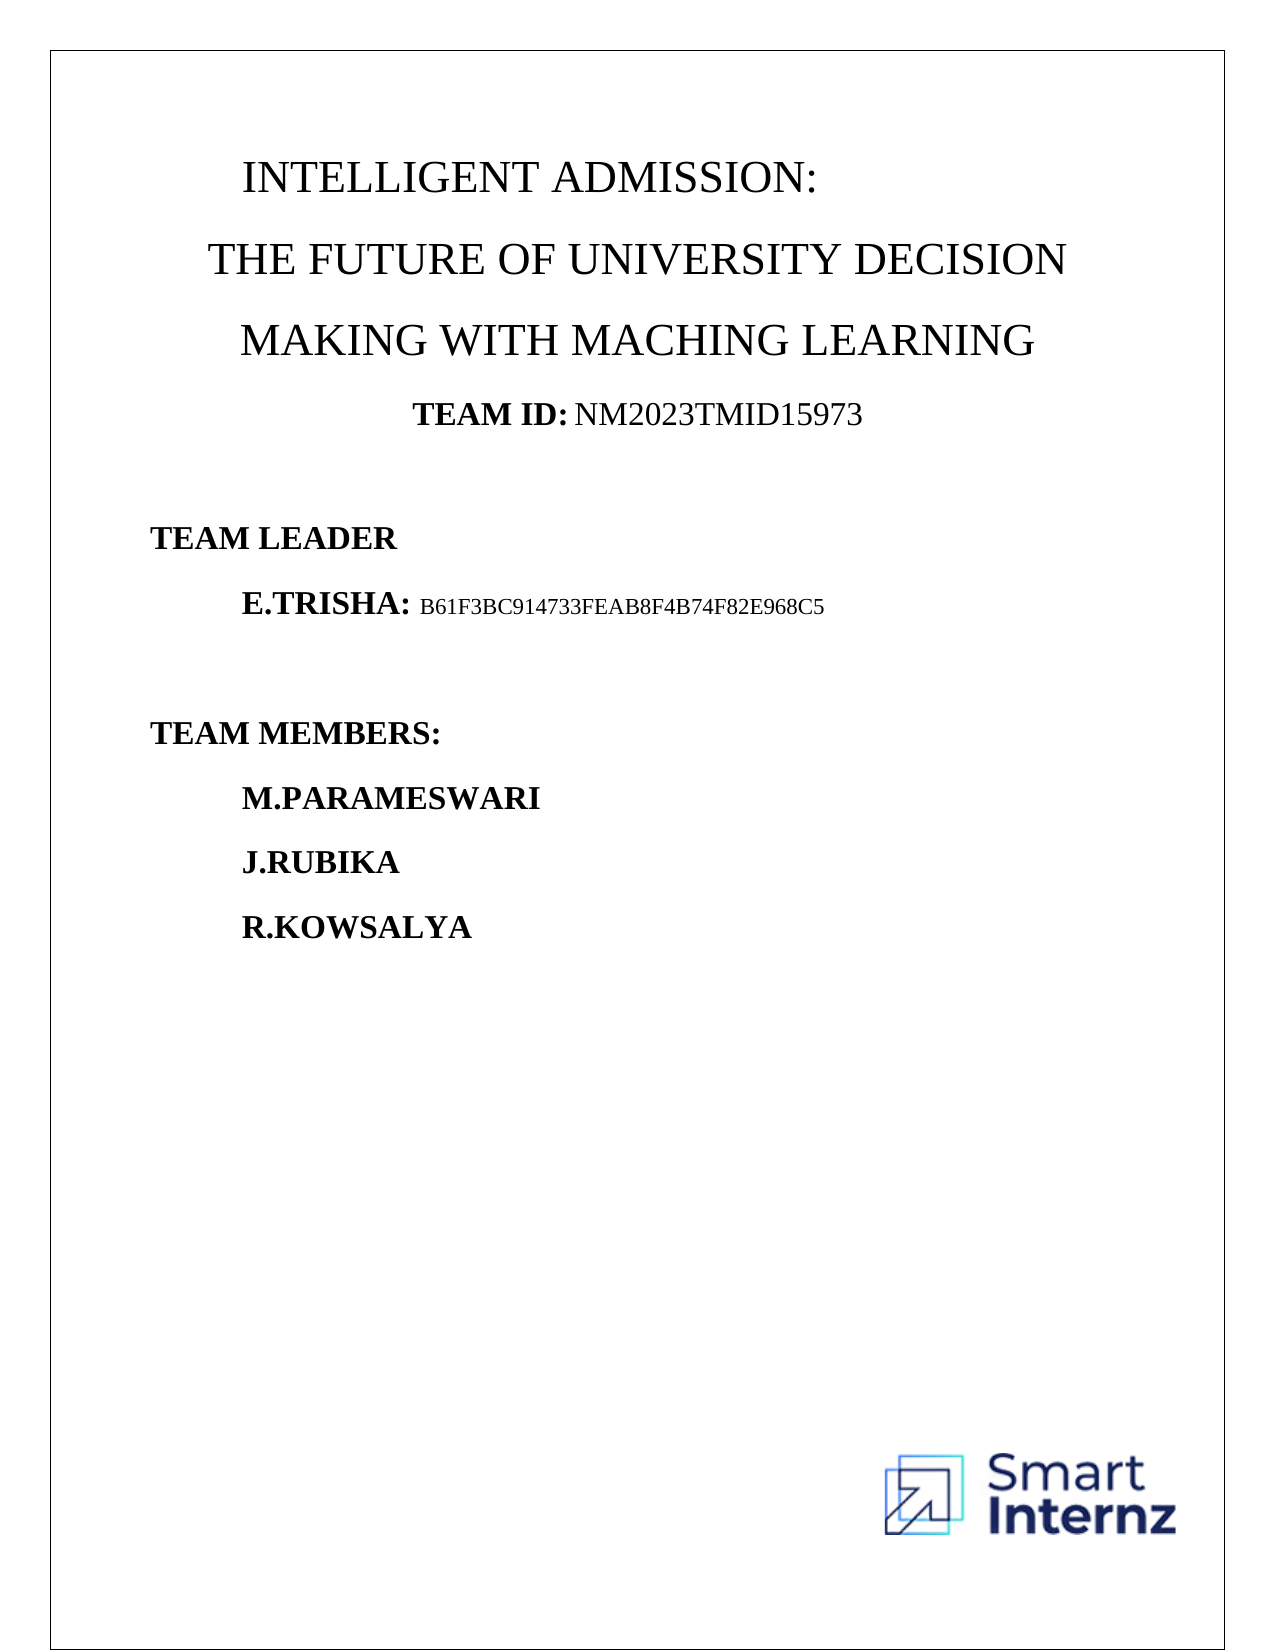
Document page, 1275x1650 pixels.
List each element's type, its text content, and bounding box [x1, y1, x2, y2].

text TEAM ID: NM2023TMID15973 [150, 394, 1125, 432]
text INTELLIGENT ADMISSION: [150, 150, 1125, 203]
text THE FUTURE OF UNIVERSITY DECISION [150, 231, 1125, 284]
text MAKING WITH MACHING LEARNING [150, 313, 1125, 365]
text R.KOWSALYA [150, 908, 1125, 946]
text TEAM LEADER [150, 518, 1125, 557]
text M.PARAMESWARI [150, 778, 1125, 816]
text E.TRISHA: B61F3BC914733FEAB8F4B74F82E968C5 [150, 583, 1125, 622]
picture [876, 1453, 1185, 1535]
text J.RUBIKA [150, 843, 1125, 881]
text TEAM MEMBERS: [150, 713, 1125, 751]
